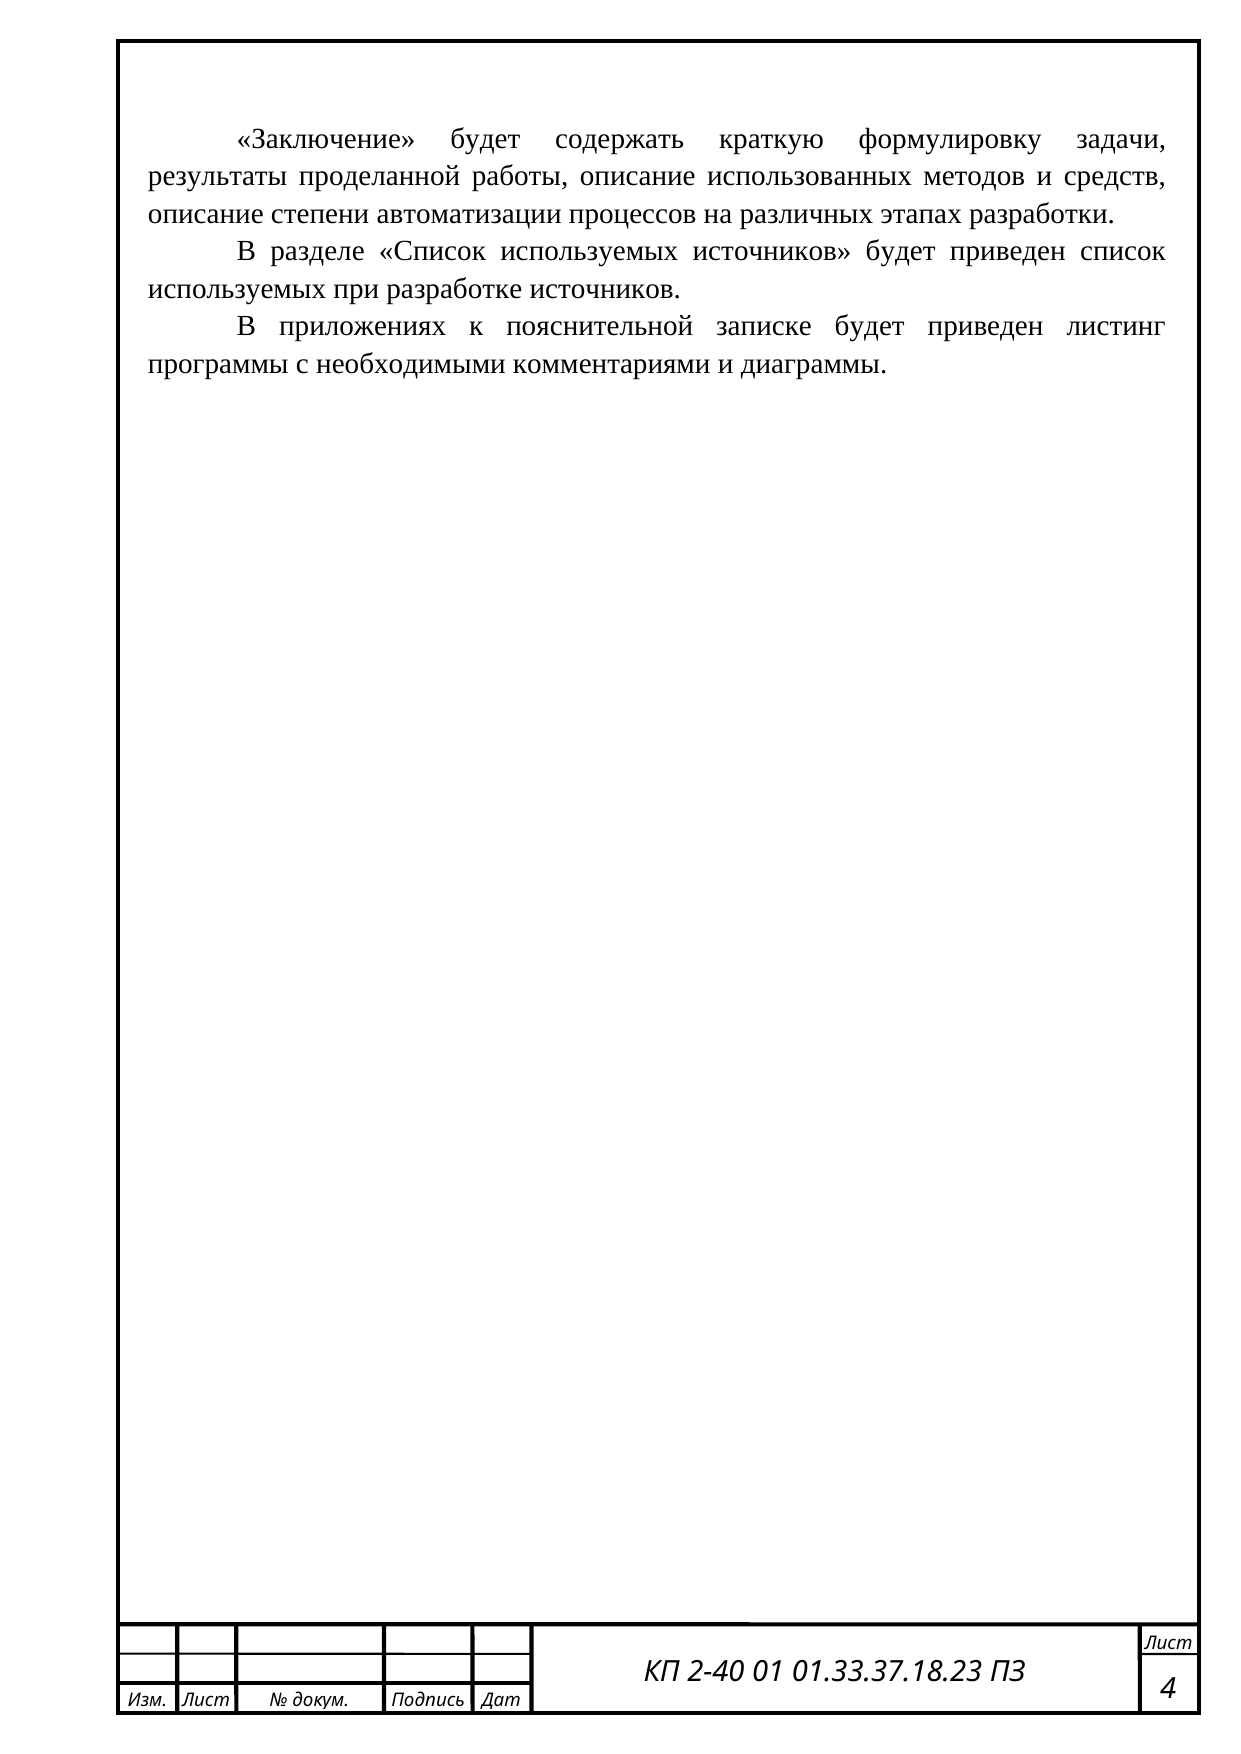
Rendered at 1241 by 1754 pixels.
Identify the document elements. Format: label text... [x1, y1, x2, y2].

text В приложениях к пояснительной записке будет приведен листинг программы с необходимыми комментариями и диаграммы. [148, 306, 1167, 381]
text В разделе «Список используемых источников» будет приведен список используемых при разработке источников. [148, 231, 1167, 306]
text «Заключение» будет содержать краткую формулировку задачи, результаты проделанной работы, описание использованных методов и средств, описание степени автоматизации процессов на различных этапах разработки. [148, 118, 1167, 231]
